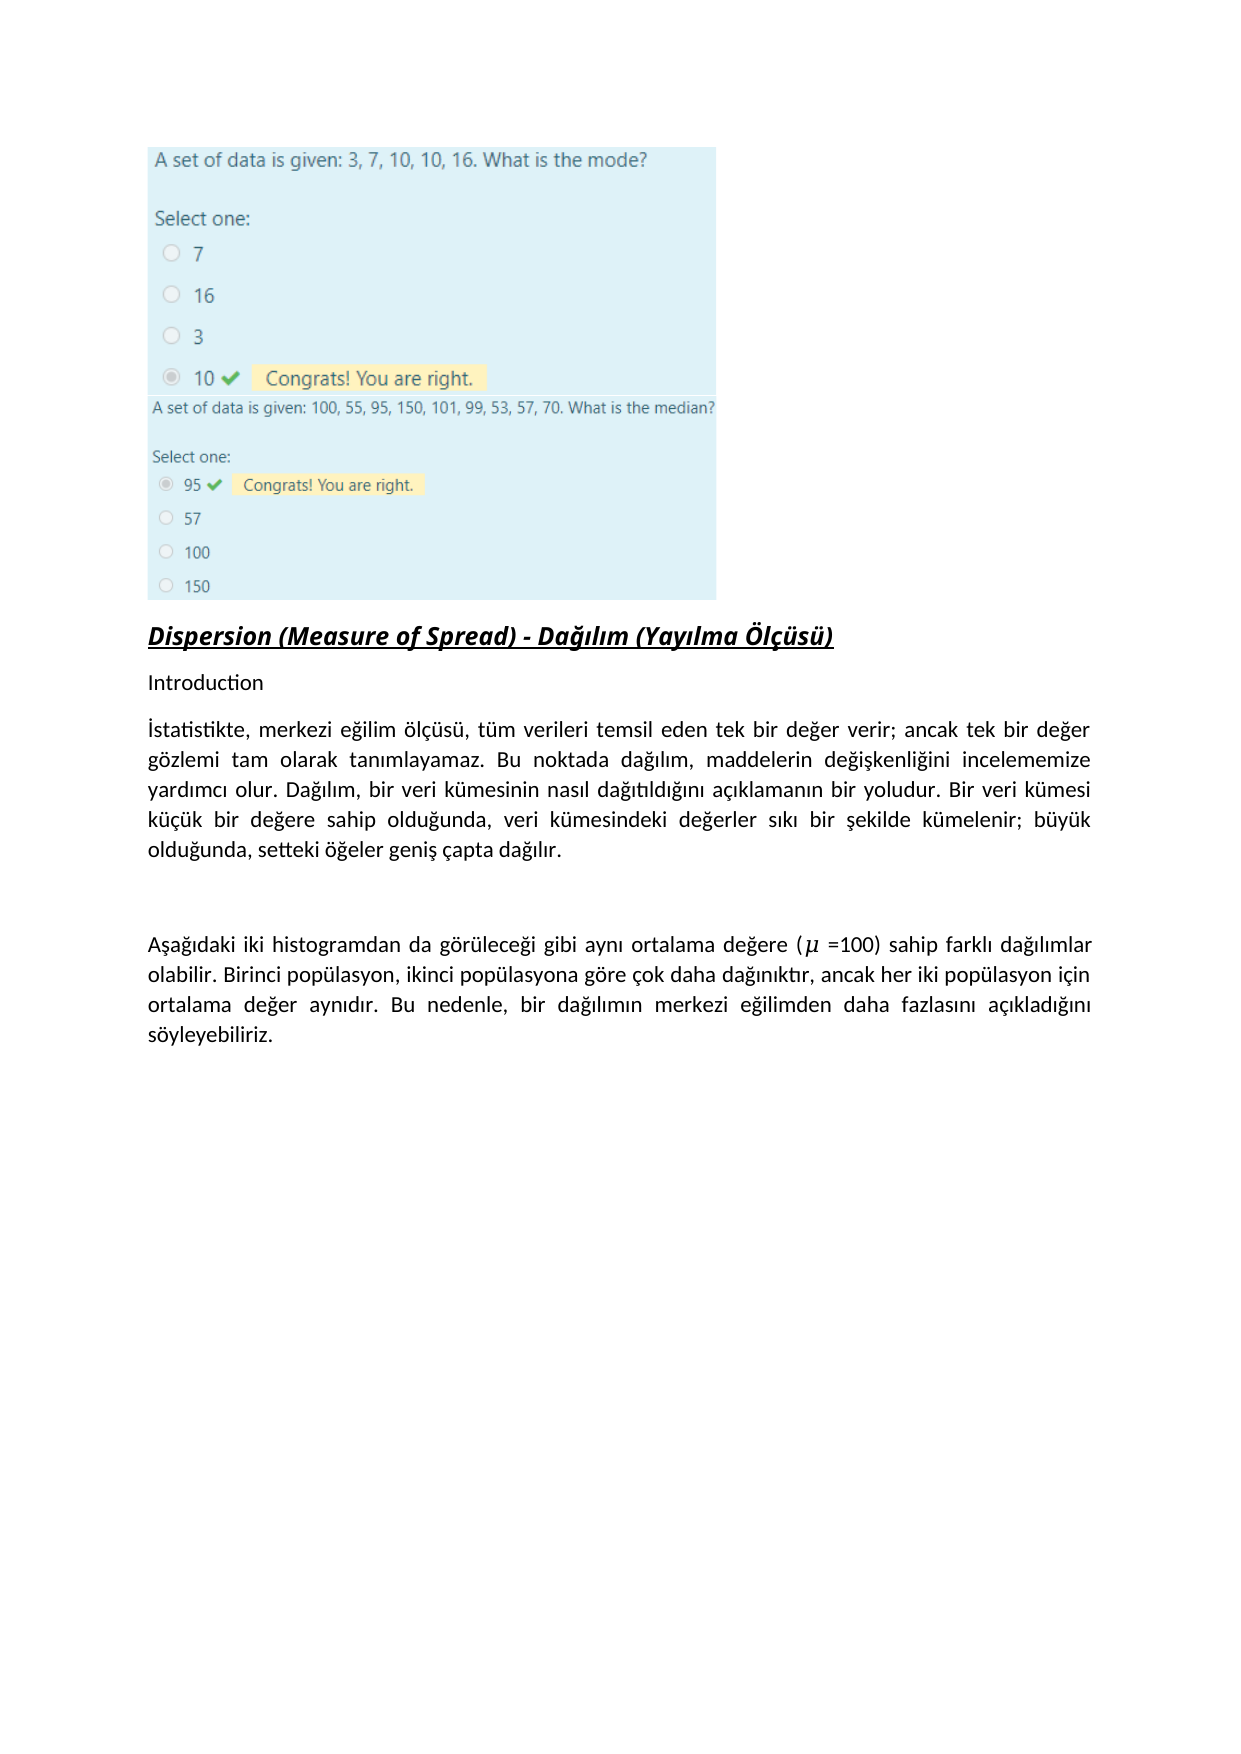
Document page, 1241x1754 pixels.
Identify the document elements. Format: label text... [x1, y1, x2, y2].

text Aşağıdaki iki histogramdan da görüleceği gibi aynı ortalama değere (𝜇 =100) sahip farklı dağılımlar olabilir. Birinci popülasyon, ikinci popülasyona göre çok daha dağınıktır, ancak her iki popülasyon için ortalama değer aynıdır. Bu nedenle, bir dağılımın merkezi eğilimden daha fazlasını açıkladığını söyleyebiliriz. [148, 929, 1093, 1048]
picture [147, 396, 717, 600]
picture [147, 147, 717, 395]
text İstatistikte, merkezi eğilim ölçüsü, tüm verileri temsil eden tek bir değer verir; ancak tek bir değer gözlemi tam olarak tanımlayamaz. Bu noktada dağılım, maddelerin değişkenliğini incelememize yardımcı olur. Dağılım, bir veri kümesinin nasıl dağıtıldığını açıklamanın bir yoludur. Bir veri kümesi küçük bir değere sahip olduğunda, veri kümesindeki değerler sıkı bir şekilde kümelenir; büyük olduğunda, setteki öğeler geniş çapta dağılır. [148, 715, 1093, 864]
subtitle Dispersion (Measure of Spread) - Dağılım (Yayılma Ölçüsü) [148, 619, 1093, 653]
text Introduction [148, 668, 1093, 696]
